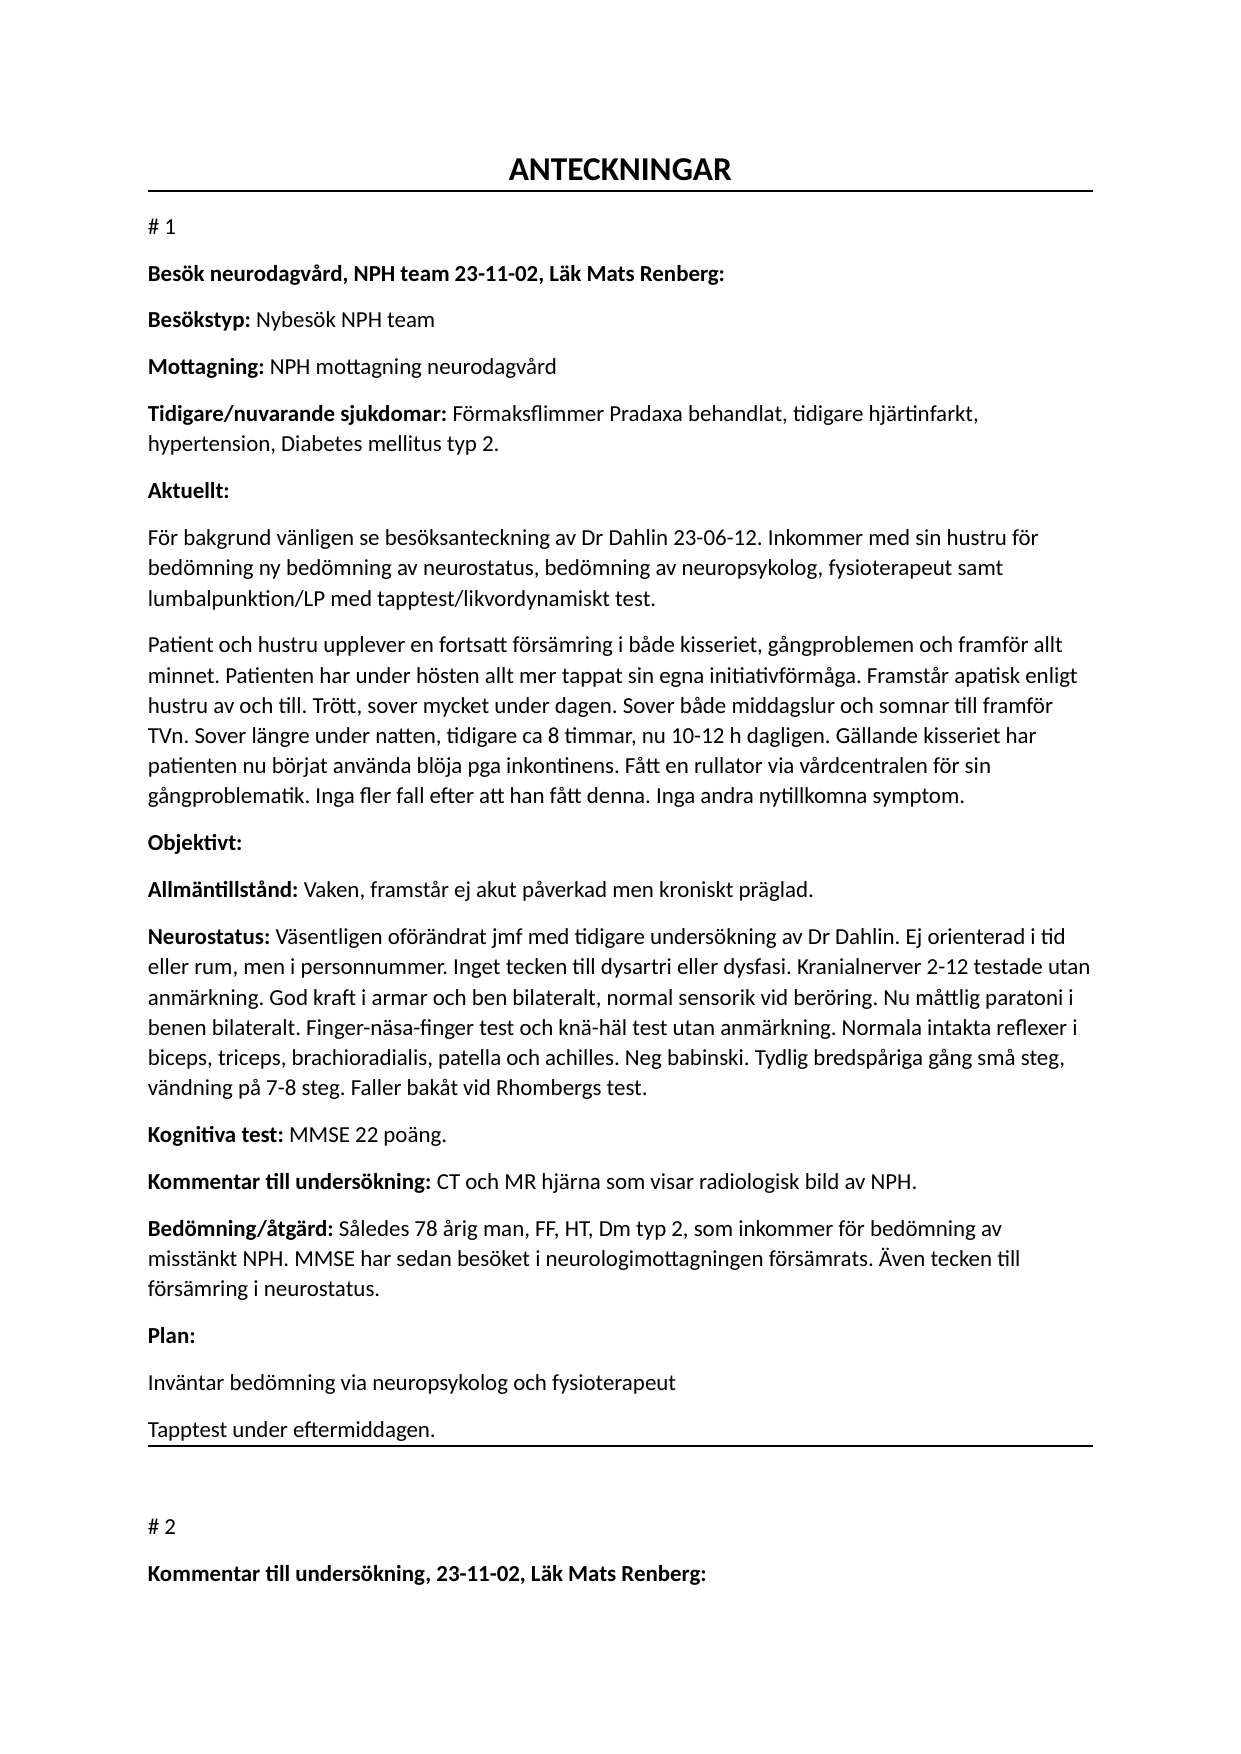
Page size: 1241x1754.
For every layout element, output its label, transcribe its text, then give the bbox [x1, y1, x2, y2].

text Inväntar bedömning via neuropsykolog och fysioterapeut [148, 1368, 1093, 1396]
text Objektivt: [148, 828, 1093, 857]
text Kommentar till undersökning: CT och MR hjärna som visar radiologisk bild av NPH. [148, 1167, 1093, 1195]
text Mottagning: NPH mottagning neurodagvård [148, 352, 1093, 381]
text Plan: [148, 1321, 1093, 1349]
text Patient och hustru upplever en fortsatt försämring i både kisseriet, gångproblemen och framför allt minnet. Patienten har under hösten allt mer tappat sin egna initiativförmåga. Framstår apatisk enligt hustru av och till. Trött, sover mycket under dagen. Sover både middagslur och somnar till framför TVn. Sover längre under natten, tidigare ca 8 timmar, nu 10-12 h dagligen. Gällande kisseriet har patienten nu börjat använda blöja pga inkontinens. Fått en rullator via vårdcentralen för sin gångproblematik. Inga fler fall efter att han fått denna. Inga andra nytillkomna symptom. [148, 631, 1093, 810]
text För bakgrund vänligen se besöksanteckning av Dr Dahlin 23-06-12. Inkommer med sin hustru för bedömning ny bedömning av neurostatus, bedömning av neuropsykolog, fysioterapeut samt lumbalpunktion/LP med tapptest/likvordynamiskt test. [148, 523, 1093, 612]
text # 2 [148, 1512, 1093, 1540]
text Kommentar till undersökning, 23-11-02, Läk Mats Renberg: [148, 1559, 1093, 1587]
text Bedömning/åtgärd: Således 78 årig man, FF, HT, Dm typ 2, som inkommer för bedömning av misstänkt NPH. MMSE har sedan besöket i neurologimottagningen försämrats. Även tecken till försämring i neurostatus. [148, 1214, 1093, 1302]
text Aktuellt: [148, 476, 1093, 504]
text Besökstyp: Nybesök NPH team [148, 306, 1093, 334]
text Tidigare/nuvarande sjukdomar: Förmaksflimmer Pradaxa behandlat, tidigare hjärtinfarkt, hypertension, Diabetes mellitus typ 2. [148, 399, 1093, 458]
text Allmäntillstånd: Vaken, framstår ej akut påverkad men kroniskt präglad. [148, 875, 1093, 903]
text Neurostatus: Väsentligen oförändrat jmf med tidigare undersökning av Dr Dahlin. Ej orienterad i tid eller rum, men i personnummer. Inget tecken till dysartri eller dysfasi. Kranialnerver 2-12 testade utan anmärkning. God kraft i armar och ben bilateralt, normal sensorik vid beröring. Nu måttlig paratoni i benen bilateralt. Finger-näsa-finger test och knä-häl test utan anmärkning. Normala intakta reflexer i biceps, triceps, brachioradialis, patella och achilles. Neg babinski. Tydlig bredspåriga gång små steg, vändning på 7-8 steg. Faller bakåt vid Rhombergs test. [148, 922, 1093, 1101]
text Kognitiva test: MMSE 22 poäng. [148, 1120, 1093, 1148]
text ANTECKNINGAR [148, 148, 1093, 190]
text # 1 [148, 212, 1093, 240]
text Tapptest under eftermiddagen. [148, 1415, 1093, 1445]
text Besök neurodagvård, NPH team 23-11-02, Läk Mats Renberg: [148, 259, 1093, 287]
